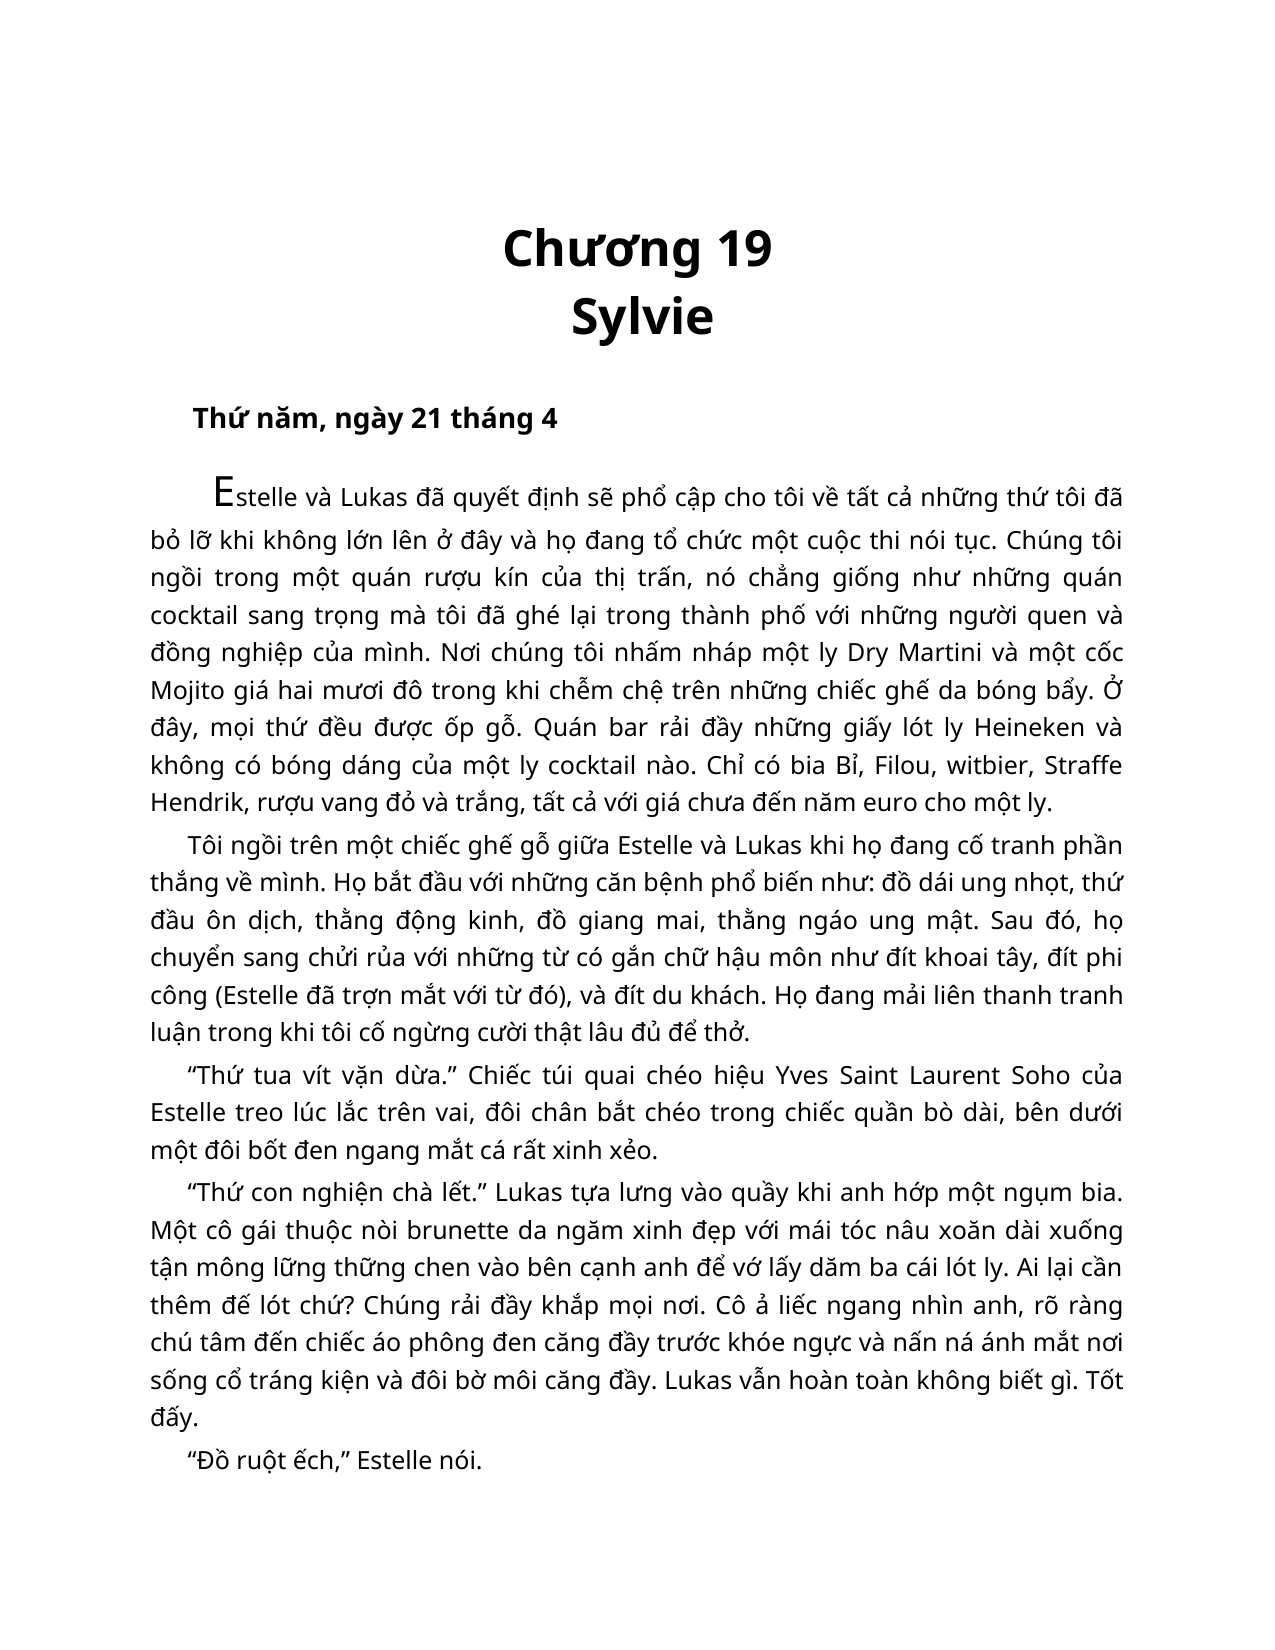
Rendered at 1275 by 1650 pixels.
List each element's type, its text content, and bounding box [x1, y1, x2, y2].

text Thứ năm, ngày 21 tháng 4 [150, 399, 1125, 437]
text “Thứ tua vít vặn dừa.” Chiếc túi quai chéo hiệu Yves Saint Laurent Soho của Estelle treo lúc lắc trên vai, đôi chân bắt chéo trong chiếc quần bò dài, bên dưới một đôi bốt đen ngang mắt cá rất xinh xẻo. [150, 1054, 1125, 1166]
subtitle Chương 19 Sylvie [150, 212, 1125, 349]
text “Đồ ruột ếch,” Estelle nói. [150, 1439, 1125, 1476]
text “Thứ con nghiện chà lết.” Lukas tựa lưng vào quầy khi anh hớp một ngụm bia. Một cô gái thuộc nòi brunette da ngăm xinh đẹp với mái tóc nâu xoăn dài xuống tận mông lững thững chen vào bên cạnh anh để vớ lấy dăm ba cái lót ly. Ai lại cần thêm đế lót chứ? Chúng rải đầy khắp mọi nơi. Cô ả liếc ngang nhìn anh, rõ ràng chú tâm đến chiếc áo phông đen căng đầy trước khóe ngực và nấn ná ánh mắt nơi sống cổ tráng kiện và đôi bờ môi căng đầy. Lukas vẫn hoàn toàn không biết gì. Tốt đấy. [150, 1171, 1125, 1434]
text Tôi ngồi trên một chiếc ghế gỗ giữa Estelle và Lukas khi họ đang cố tranh phần thắng về mình. Họ bắt đầu với những căn bệnh phổ biến như: đồ dái ung nhọt, thứ đầu ôn dịch, thằng động kinh, đồ giang mai, thằng ngáo ung mật. Sau đó, họ chuyển sang chửi rủa với những từ có gắn chữ hậu môn như đít khoai tây, đít phi công (Estelle đã trợn mắt với từ đó), và đít du khách. Họ đang mải liên thanh tranh luận trong khi tôi cố ngừng cười thật lâu đủ để thở. [150, 824, 1125, 1049]
text Estelle và Lukas đã quyết định sẽ phổ cập cho tôi về tất cả những thứ tôi đã bỏ lỡ khi không lớn lên ở đây và họ đang tổ chức một cuộc thi nói tục. Chúng tôi ngồi trong một quán rượu kín của thị trấn, nó chẳng giống như những quán cocktail sang trọng mà tôi đã ghé lại trong thành phố với những người quen và đồng nghiệp của mình. Nơi chúng tôi nhấm nháp một ly Dry Martini và một cốc Mojito giá hai mươi đô trong khi chễm chệ trên những chiếc ghế da bóng bẩy. Ở đây, mọi thứ đều được ốp gỗ. Quán bar rải đầy những giấy lót ly Heineken và không có bóng dáng của một ly cocktail nào. Chỉ có bia Bỉ, Filou, witbier, Straffe Hendrik, rượu vang đỏ và trắng, tất cả với giá chưa đến năm euro cho một ly. [150, 462, 1125, 819]
